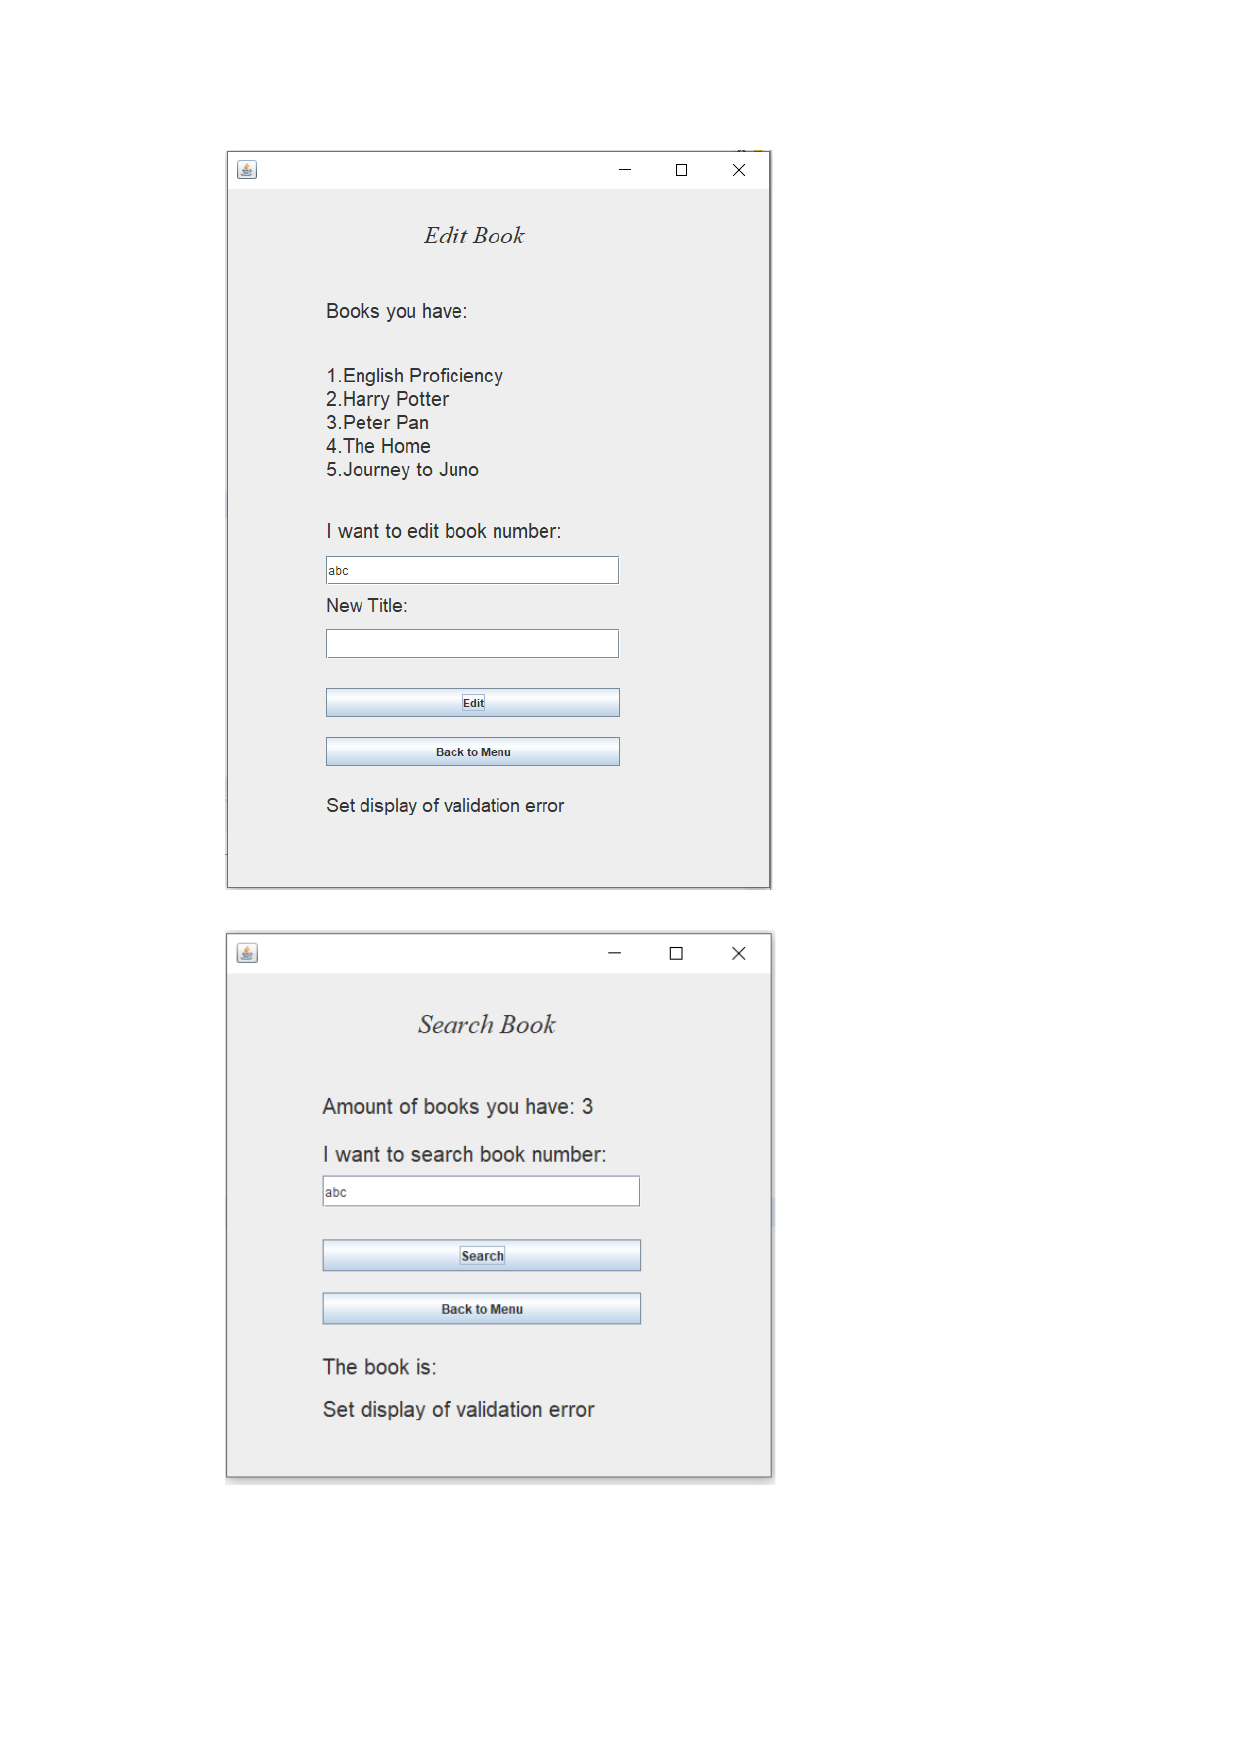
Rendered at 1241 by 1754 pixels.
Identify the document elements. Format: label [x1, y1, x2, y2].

picture [225, 930, 776, 1485]
picture [225, 150, 773, 890]
